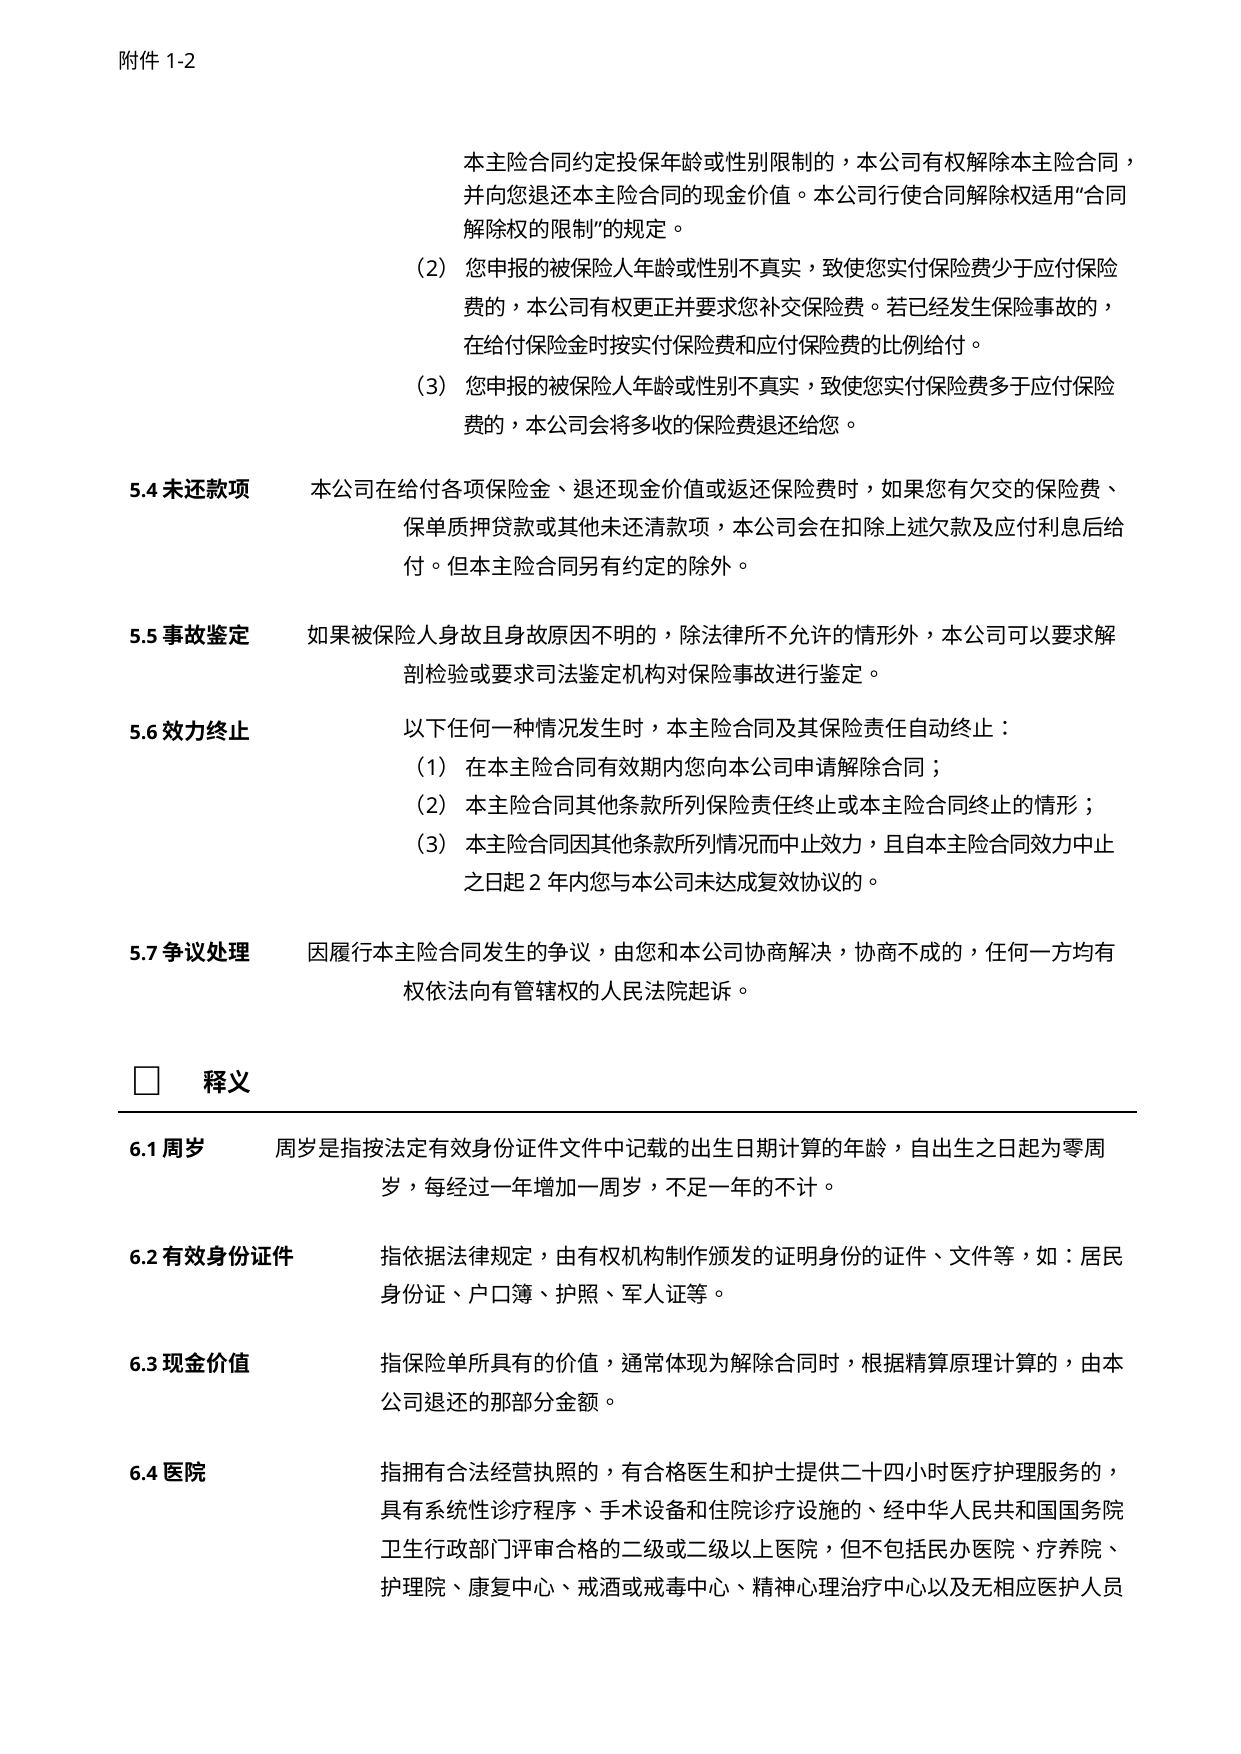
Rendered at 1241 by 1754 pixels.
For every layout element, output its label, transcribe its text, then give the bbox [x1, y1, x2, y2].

list 有效身份证件 指依据法律规定，由有权机构制作颁发的证明身份的证件、文件等，如：居民身份证、户口簿、护照、军人证等。 [129, 1241, 1124, 1309]
text （2） 本主险合同其他条款所列保险责任终止或本主险合同终止的情形； [404, 790, 1157, 820]
list 现金价值 指保险单所具有的价值，通常体现为解除合同时，根据精算原理计算的，由本公司退还的那部分金额。 [129, 1348, 1124, 1417]
subtitle  释义 [129, 1052, 1157, 1104]
list 效力终止 以下任何一种情况发生时，本主险合同及其保险责任自动终止： [129, 713, 1157, 746]
text （3） 您申报的被保险人年龄或性别不真实，致使您实付保险费多于应付保险费的，本公司会将多收的保险费退还给您。 [404, 371, 1119, 439]
text （3） 本主险合同因其他条款所列情况而中止效力，且自本主险合同效力中止之日起 2 年内您与本公司未达成复效协议的。 [404, 828, 1119, 897]
text （1） 在本主险合同有效期内您向本公司申请解除合同； [404, 751, 1157, 781]
list 争议处理 因履行本主险合同发生的争议，由您和本公司协商解决，协商不成的，任何一方均有权依法向有管辖权的人民法院起诉。 [129, 937, 1126, 1006]
text （2） 您申报的被保险人年龄或性别不真实，致使您实付保险费少于应付保险费的，本公司有权更正并要求您补交保险费。若已经发生保险事故的，在给付保险金时按实付保险费和应付保险费的比例给付。 [404, 253, 1119, 360]
list 事故鉴定 如果被保险人身故且身故原因不明的，除法律所不允许的情形外，本公司可以要求解剖检验或要求司法鉴定机构对保险事故进行鉴定。 [129, 620, 1126, 689]
list 未还款项 本公司在给付各项保险金、退还现金价值或返还保险费时，如果您有欠交的保险费、保单质押贷款或其他未还清款项，本公司会在扣除上述欠款及应付利息后给付。但本主险合同另有约定的除外。 [129, 474, 1126, 581]
text 本主险合同约定投保年龄或性别限制的，本公司有权解除本主险合同， 并向您退还本主险合同的现金价值。本公司行使合同解除权适用“合同解除权的限制”的规定。 [463, 147, 1143, 244]
list 周岁 周岁是指按法定有效身份证件文件中记载的出生日期计算的年龄，自出生之日起为零周岁，每经过一年增加一周岁，不足一年的不计。 [129, 1133, 1124, 1201]
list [129, 1456, 1124, 1602]
